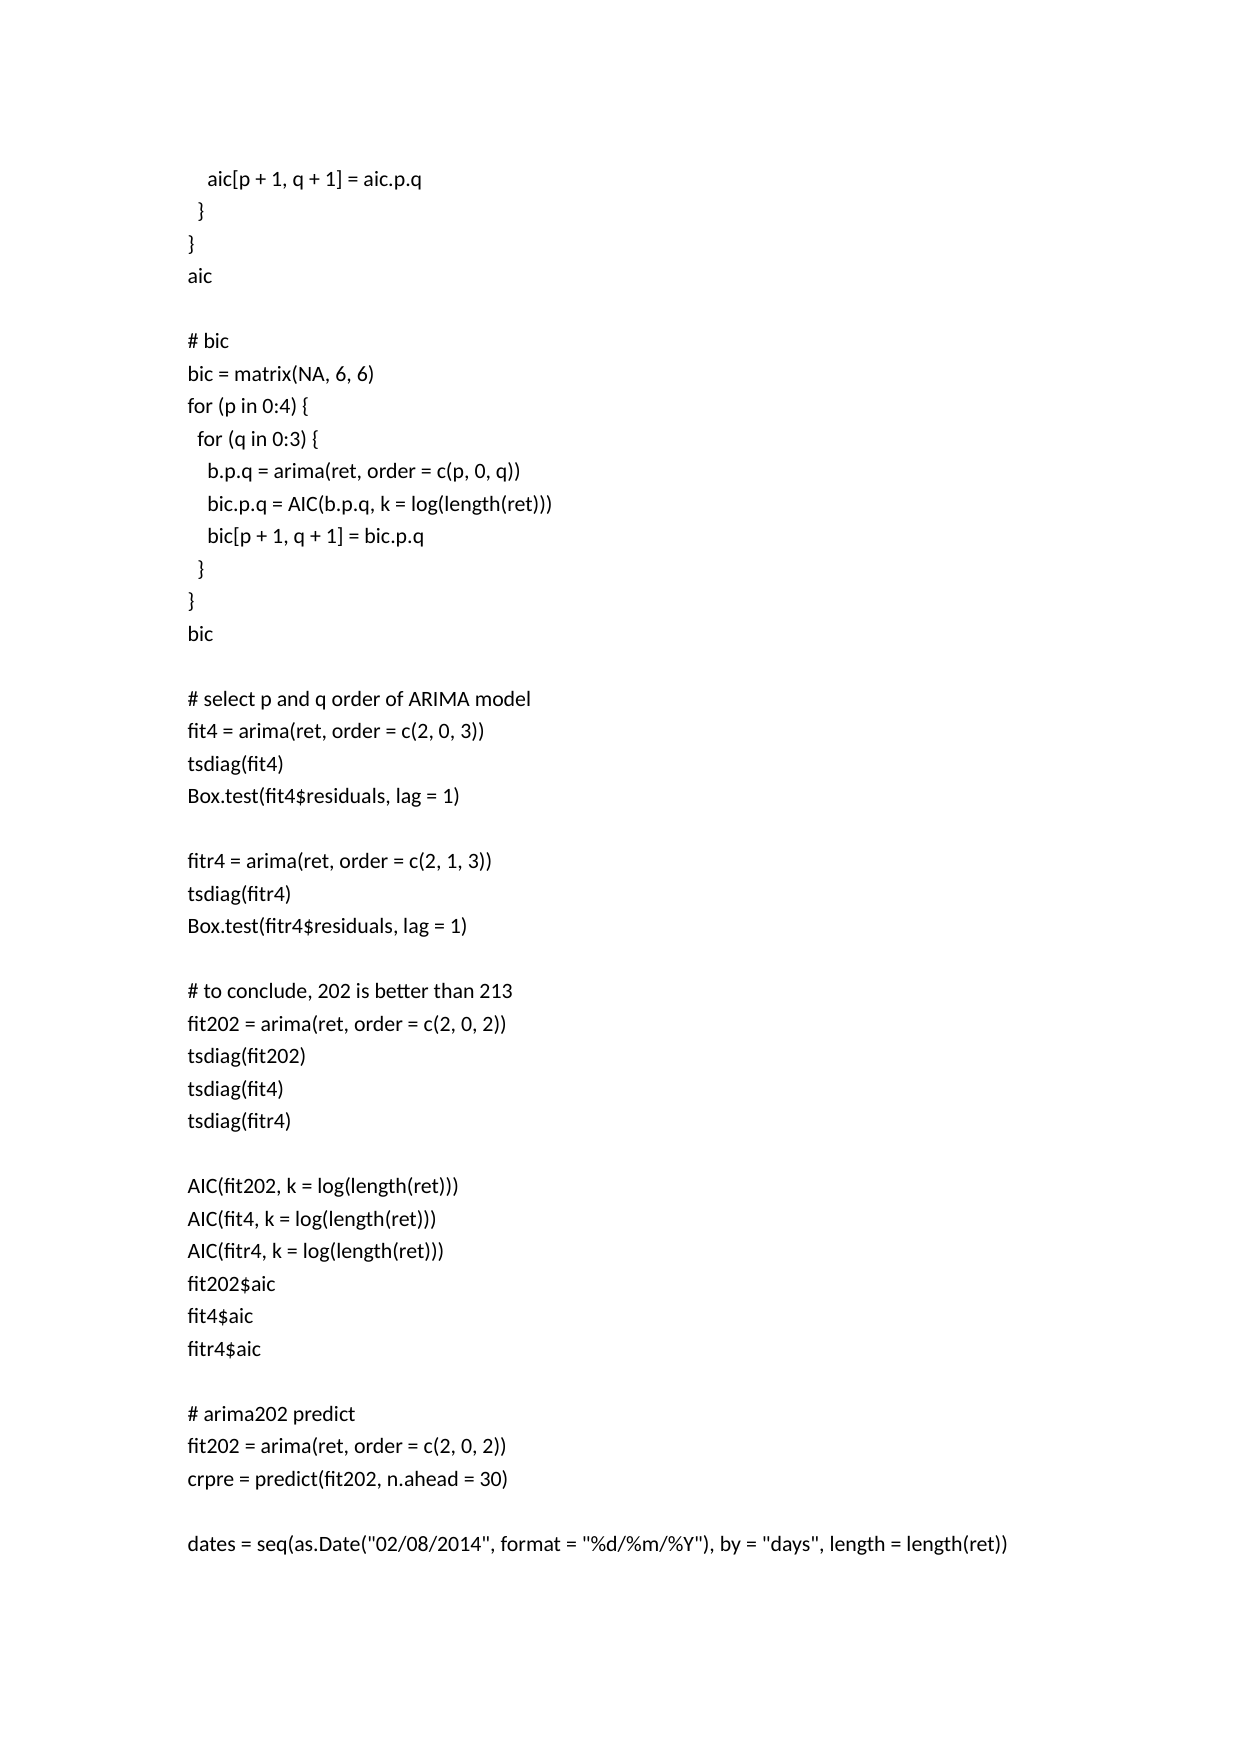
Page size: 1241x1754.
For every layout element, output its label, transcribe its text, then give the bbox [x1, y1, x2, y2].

text } [187, 584, 1053, 617]
text bic [187, 617, 1053, 649]
text tsdiag(fitr4) [187, 1104, 1053, 1137]
text } [187, 194, 1053, 227]
text tsdiag(fit202) [187, 1039, 1053, 1072]
text for (q in 0:3) { [187, 422, 1053, 454]
text # select p and q order of ARIMA model [187, 682, 1053, 714]
text fit4 = arima(ret, order = c(2, 0, 3)) [187, 714, 1053, 747]
text # arima202 predict [187, 1397, 1053, 1429]
text fit4$aic [187, 1299, 1053, 1332]
text bic = matrix(NA, 6, 6) [187, 357, 1053, 389]
text } [187, 227, 1053, 259]
text crpre = predict(fit202, n.ahead = 30) [187, 1462, 1053, 1494]
text } [187, 552, 1053, 584]
text b.p.q = arima(ret, order = c(p, 0, q)) [187, 454, 1053, 487]
text fit202 = arima(ret, order = c(2, 0, 2)) [187, 1007, 1053, 1039]
text aic[p + 1, q + 1] = aic.p.q [187, 162, 1053, 194]
text Box.test(fitr4$residuals, lag = 1) [187, 909, 1053, 942]
text bic.p.q = AIC(b.p.q, k = log(length(ret))) [187, 487, 1053, 519]
text # bic [187, 324, 1053, 357]
text fitr4 = arima(ret, order = c(2, 1, 3)) [187, 844, 1053, 877]
text # to conclude, 202 is better than 213 [187, 974, 1053, 1007]
text fit202 = arima(ret, order = c(2, 0, 2)) [187, 1429, 1053, 1462]
text AIC(fitr4, k = log(length(ret))) [187, 1234, 1053, 1267]
text AIC(fit202, k = log(length(ret))) [187, 1169, 1053, 1202]
text fit202$aic [187, 1267, 1053, 1299]
text tsdiag(fitr4) [187, 877, 1053, 909]
text AIC(fit4, k = log(length(ret))) [187, 1202, 1053, 1234]
text tsdiag(fit4) [187, 1072, 1053, 1104]
text Box.test(fit4$residuals, lag = 1) [187, 779, 1053, 812]
text dates = seq(as.Date("02/08/2014", format = "%d/%m/%Y"), by = "days", length = length(ret)) [187, 1527, 1053, 1559]
text bic[p + 1, q + 1] = bic.p.q [187, 519, 1053, 552]
text fitr4$aic [187, 1332, 1053, 1364]
text aic [187, 259, 1053, 292]
text tsdiag(fit4) [187, 747, 1053, 779]
text for (p in 0:4) { [187, 389, 1053, 422]
